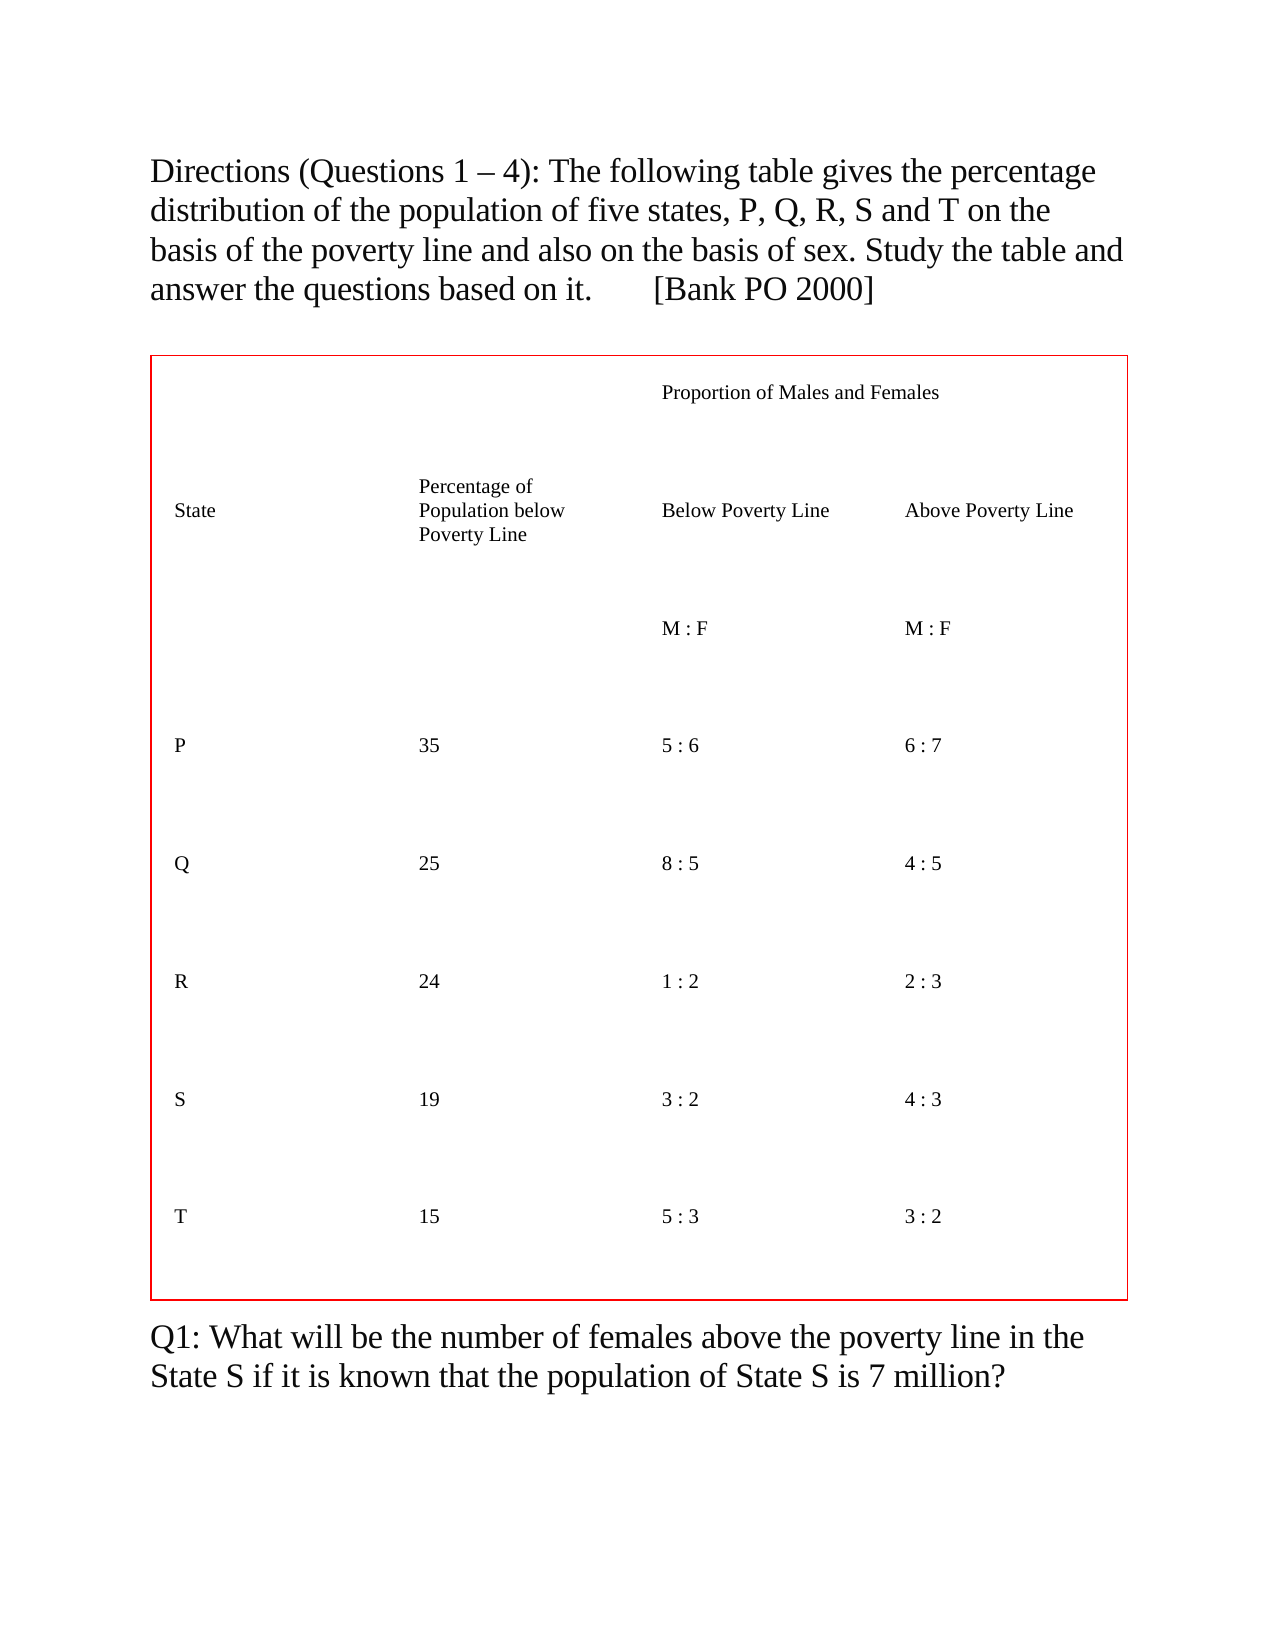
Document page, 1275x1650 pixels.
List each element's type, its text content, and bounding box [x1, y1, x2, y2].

table_cell 25 [395, 828, 638, 945]
table_header Percentage of Population below Poverty Line [395, 356, 638, 710]
table_cell M : F [881, 592, 1127, 710]
text Directions (Questions 1 – 4): The following table gives the percentage distribution of the population of five states, P, Q, R, S and T on the basis of the poverty line and also on the basis of sex. Study the table and answer the questions based on it. [Bank PO 2000] [150, 150, 1125, 308]
table_cell 2 : 3 [881, 945, 1127, 1063]
table_cell 5 : 3 [638, 1181, 881, 1299]
table_cell M : F [638, 592, 881, 710]
table_cell 8 : 5 [638, 828, 881, 945]
table_cell P [152, 710, 395, 828]
table_cell 35 [395, 710, 638, 828]
table_cell 3 : 2 [881, 1181, 1127, 1299]
table_cell 4 : 3 [881, 1063, 1127, 1181]
table_cell Below Poverty Line [638, 474, 881, 592]
table_cell S [152, 1063, 395, 1181]
text Q1: What will be the number of females above the poverty line in the State S if it is known that the population of State S is 7 million? [150, 1316, 1125, 1395]
table_cell 3 : 2 [638, 1063, 881, 1181]
table_cell 5 : 6 [638, 710, 881, 828]
table_cell 4 : 5 [881, 828, 1127, 945]
table_cell R [152, 945, 395, 1063]
table_cell 6 : 7 [881, 710, 1127, 828]
table_cell 24 [395, 945, 638, 1063]
table_header State [152, 356, 395, 710]
table_cell Q [152, 828, 395, 945]
table_cell 19 [395, 1063, 638, 1181]
table_cell 1 : 2 [638, 945, 881, 1063]
table_cell 15 [395, 1181, 638, 1299]
table_header Proportion of Males and Females [638, 356, 1127, 474]
table_cell T [152, 1181, 395, 1299]
table_cell Above Poverty Line [881, 474, 1127, 592]
